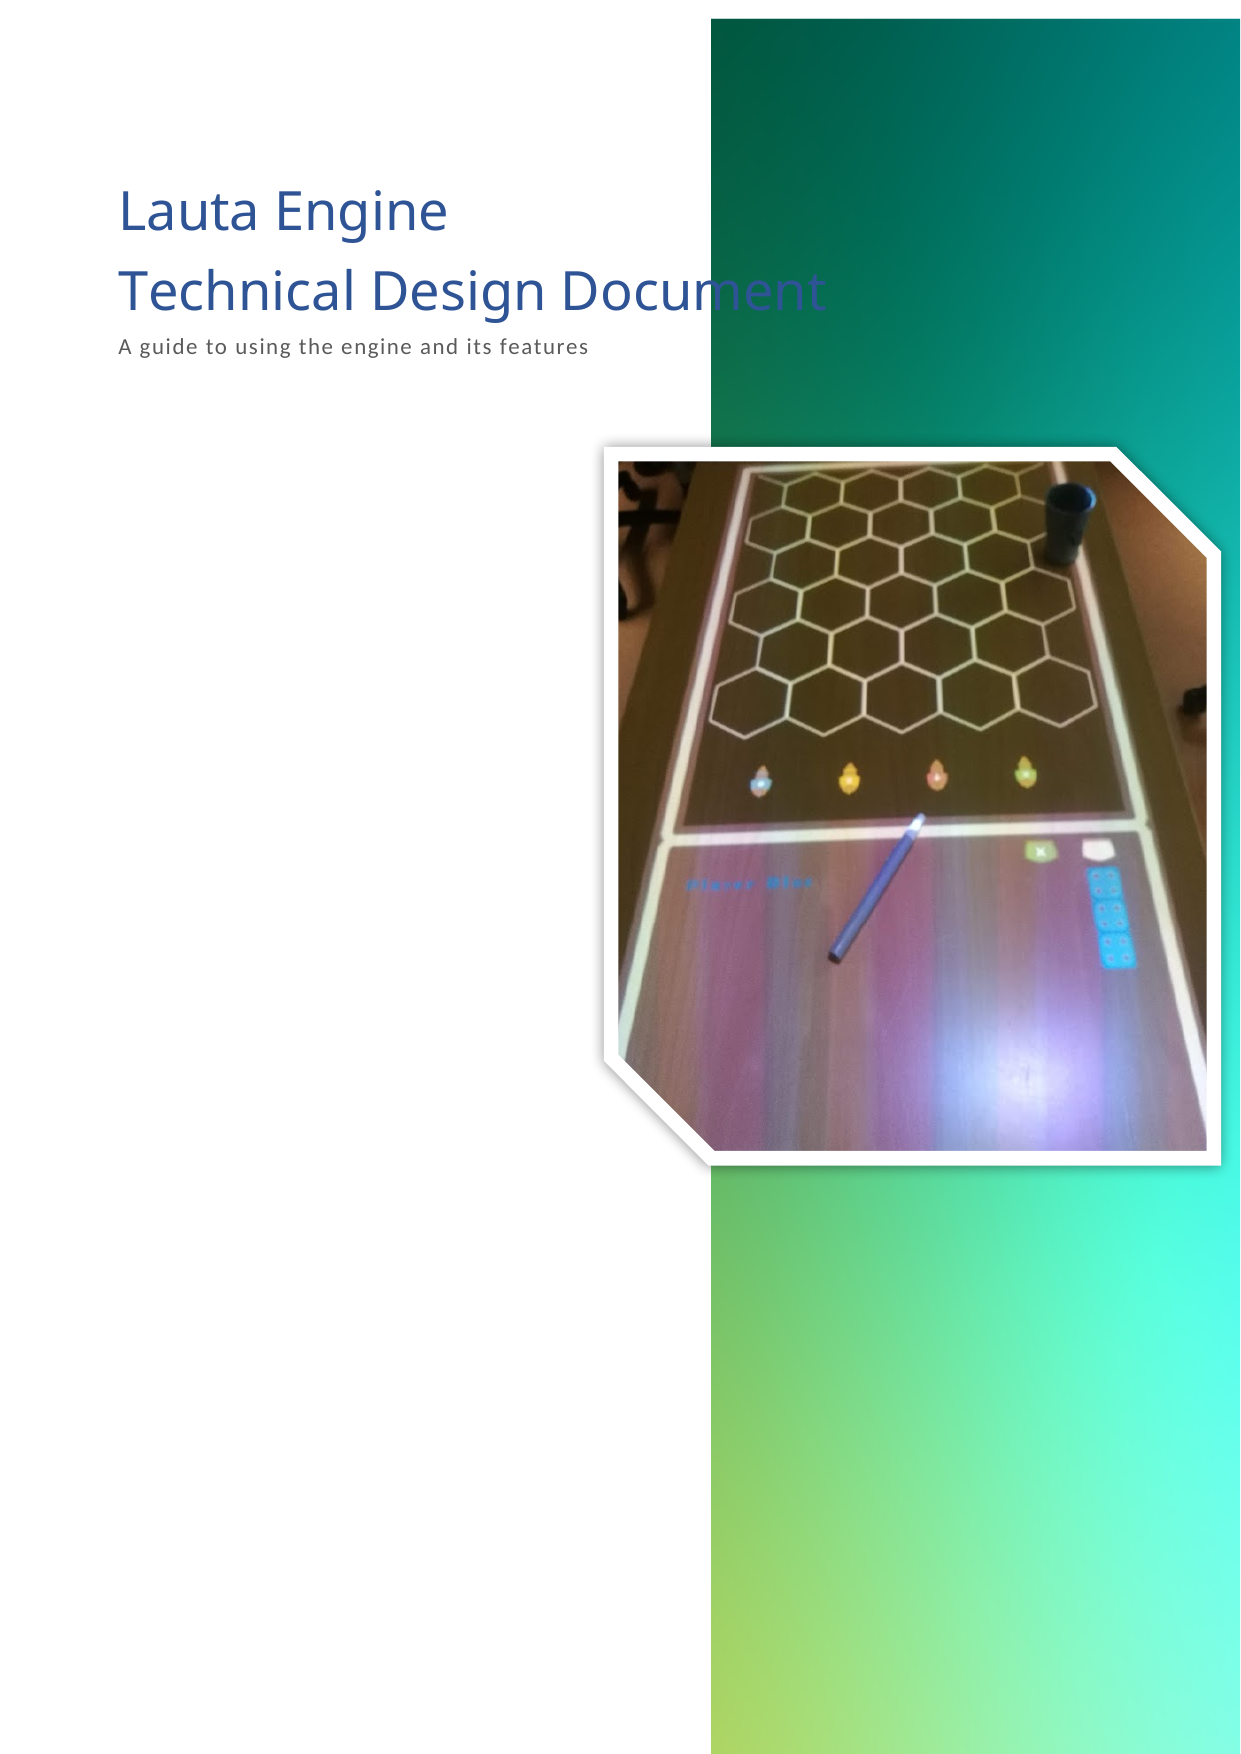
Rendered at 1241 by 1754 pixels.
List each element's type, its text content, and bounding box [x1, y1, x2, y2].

picture [619, 462, 1206, 1150]
picture [711, 20, 1241, 1754]
subtitle A guide to using the engine and its features [118, 332, 1122, 360]
subtitle Lauta Engine Technical Design Document [118, 173, 1122, 326]
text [526, 379, 1122, 1587]
